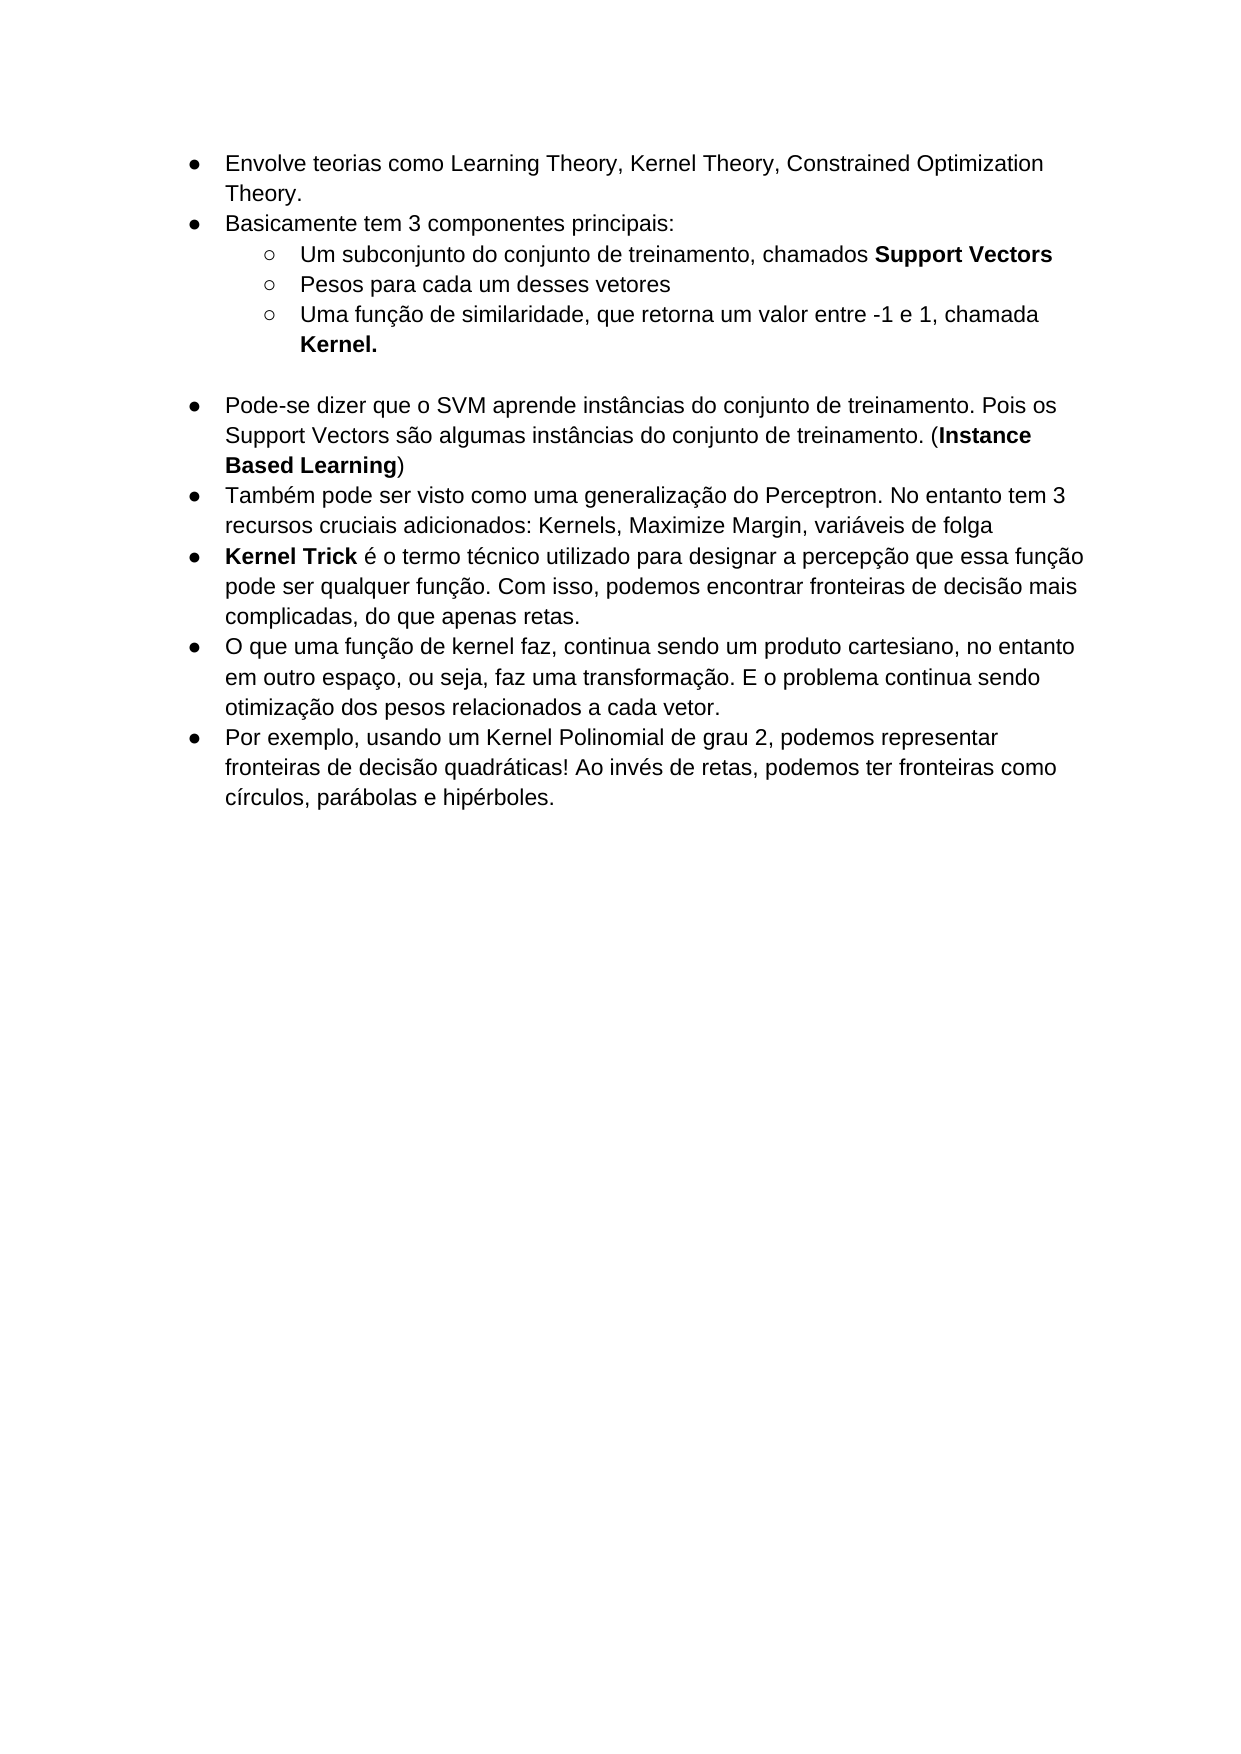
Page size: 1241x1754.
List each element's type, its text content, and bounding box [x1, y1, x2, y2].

list Pesos para cada um desses vetores [262, 271, 1090, 297]
list Kernel Trick é o termo técnico utilizado para designar a percepção que essa função pode ser qualquer função. Com isso, podemos encontrar fronteiras de decisão mais complicadas, do que apenas retas. [187, 543, 1090, 629]
list Pode-se dizer que o SVM aprende instâncias do conjunto de treinamento. Pois os Support Vectors são algumas instâncias do conjunto de treinamento. (Instance Based Learning) [187, 392, 1090, 478]
list O que uma função de kernel faz, continua sendo um produto cartesiano, no entanto em outro espaço, ou seja, faz uma transformação. E o problema continua sendo otimização dos pesos relacionados a cada vetor. [187, 633, 1090, 720]
list Um subconjunto do conjunto de treinamento, chamados Support Vectors [262, 241, 1090, 267]
list Por exemplo, usando um Kernel Polinomial de grau 2, podemos representar fronteiras de decisão quadráticas! Ao invés de retas, podemos ter fronteiras como círculos, parábolas e hipérboles. [187, 724, 1090, 811]
list Uma função de similaridade, que retorna um valor entre -1 e 1, chamada Kernel. [262, 301, 1090, 358]
list Envolve teorias como Learning Theory, Kernel Theory, Constrained Optimization Theory. [187, 150, 1090, 207]
list Também pode ser visto como uma generalização do Perceptron. No entanto tem 3 recursos cruciais adicionados: Kernels, Maximize Margin, variáveis de folga [187, 482, 1090, 539]
list Basicamente tem 3 componentes principais: [187, 210, 1090, 237]
